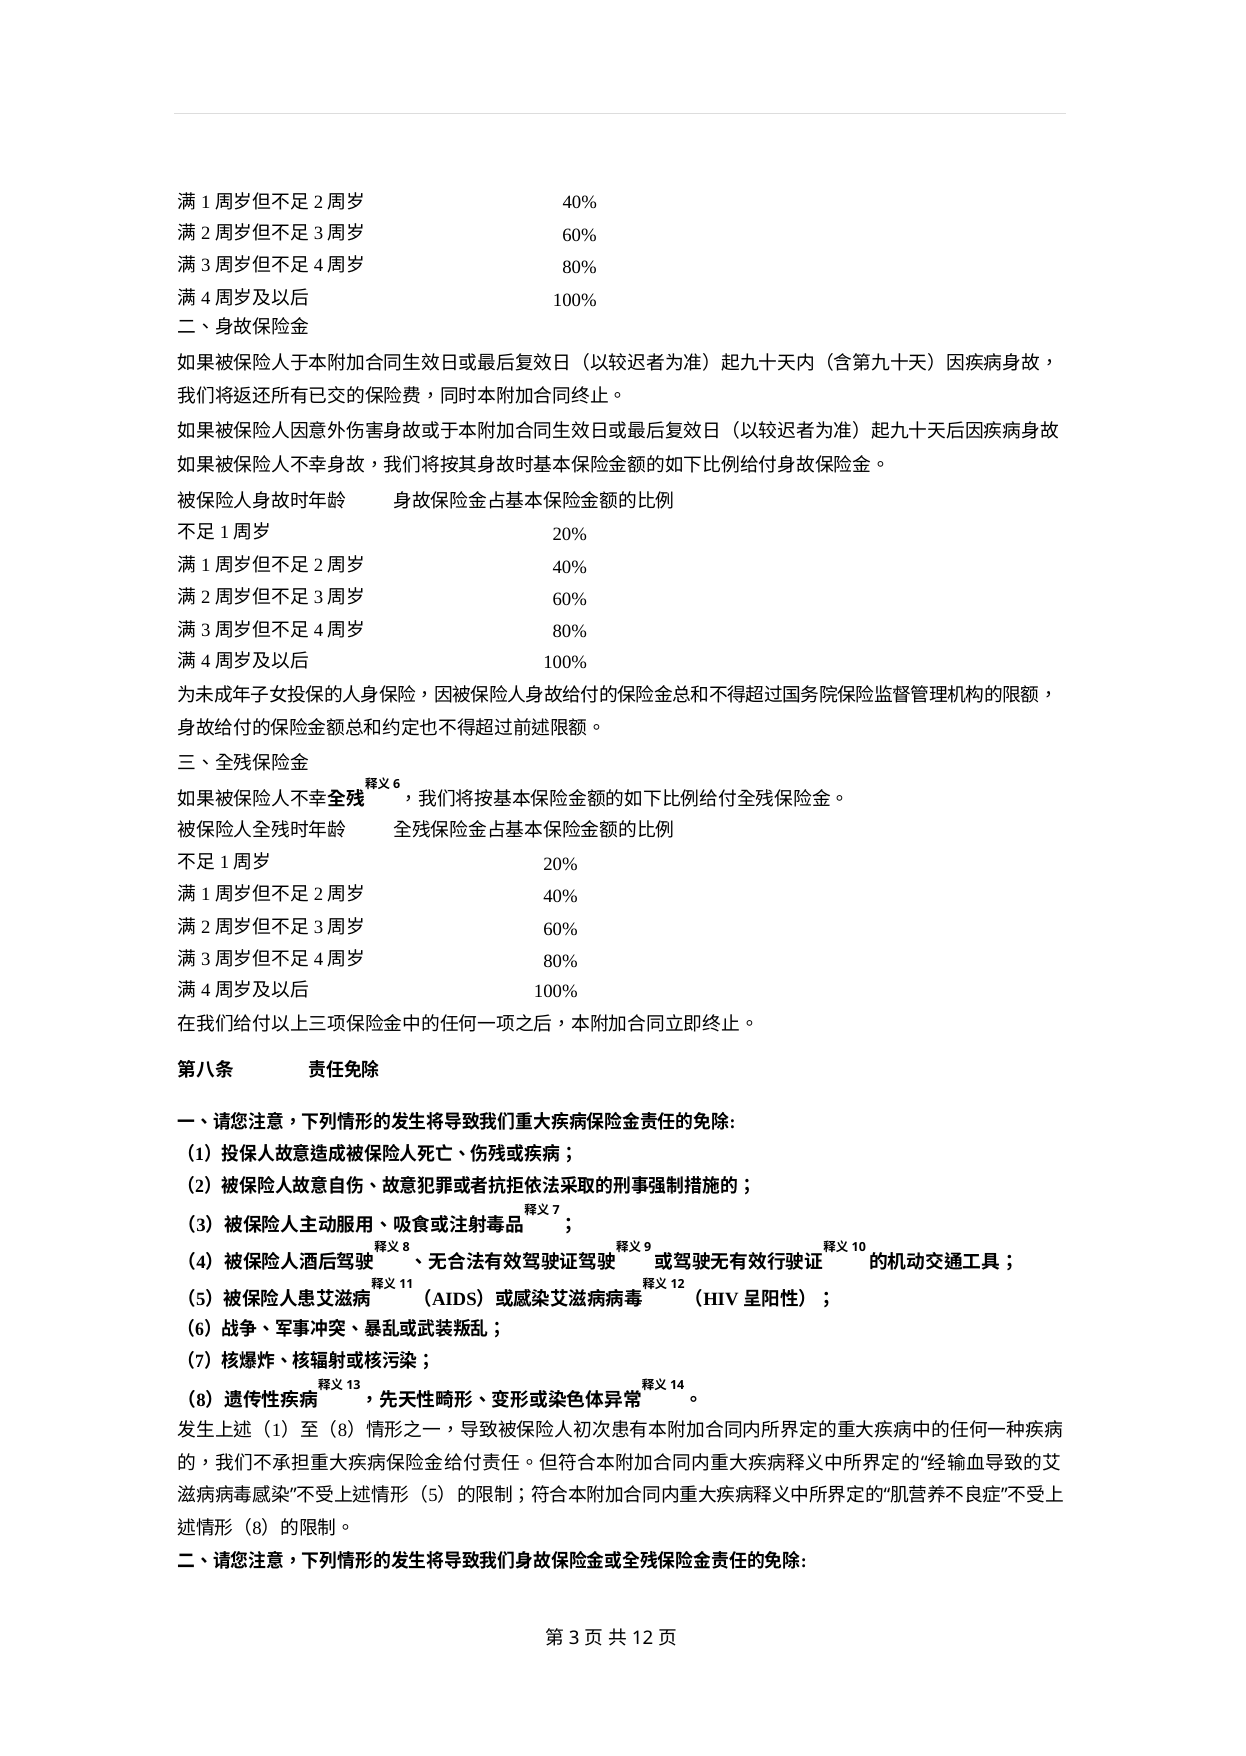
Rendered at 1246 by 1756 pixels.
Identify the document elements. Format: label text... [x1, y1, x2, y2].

table_header 被保险人身故时年龄 [172, 492, 379, 517]
table_cell 100% [459, 284, 601, 341]
text （3）被保险人主动服用、吸食或注射毒品释义 7； [177, 1201, 1085, 1237]
table_cell 满 1 周岁但不足 2 周岁 [172, 880, 379, 912]
table_cell 满 3 周岁但不足 4 周岁 [172, 615, 379, 648]
table_cell 满 3 周岁但不足 4 周岁 [172, 945, 379, 977]
table_cell 100% [379, 977, 679, 1004]
subtitle 一、请您注意，下列情形的发生将导致我们重大疾病保险金责任的免除: [177, 1108, 1085, 1133]
table_cell 满 4 周岁及以后 [172, 977, 379, 1004]
table_cell 不足 1 周岁 [172, 518, 379, 551]
text 三、全残保险金 [177, 749, 1085, 775]
table_cell 满 2 周岁但不足 3 周岁 [172, 583, 379, 615]
table_cell 60% [379, 583, 679, 615]
table_cell 80% [379, 945, 679, 977]
text （8）遗传性疾病释义 13，先天性畸形、变形或染色体异常释义 14。 [177, 1376, 1085, 1412]
table_cell 20% [379, 847, 679, 880]
table_cell 40% [379, 880, 679, 912]
table_cell 60% [459, 219, 601, 251]
table_header 满 1 周岁但不足 2 周岁 [172, 192, 458, 219]
text 如果被保险人不幸全残 ，我们将按基本保险金额的如下比例给付全残保险金。 [177, 791, 1085, 809]
table_cell 80% [459, 251, 601, 283]
table_header 身故保险金占基本保险金额的比例 [379, 492, 679, 517]
text （1）投保人故意造成被保险人死亡、伤残或疾病； [177, 1140, 1085, 1165]
text （2）被保险人故意自伤、故意犯罪或者抗拒依法采取的刑事强制措施的； [177, 1172, 1085, 1197]
text （7）核爆炸、核辐射或核污染； [177, 1347, 1085, 1373]
text （4）被保险人酒后驾驶释义 8、无合法有效驾驶证驾驶释义 9 或驾驶无有效行驶证释义 10 的机动交通工具； [177, 1238, 1085, 1274]
table_cell 20% [379, 518, 679, 551]
table_cell 满 4 周岁及以后 [172, 648, 379, 674]
table_cell 不足 1 周岁 [172, 847, 379, 880]
subtitle 二、请您注意，下列情形的发生将导致我们身故保险金或全残保险金责任的免除: [177, 1547, 1085, 1573]
text 在我们给付以上三项保险金中的任何一项之后，本附加合同立即终止。第八条 责任免除 [177, 1010, 759, 1082]
table_cell 满 2 周岁但不足 3 周岁 [172, 913, 379, 945]
table_cell 80% [379, 615, 679, 648]
table_header 40% [459, 192, 601, 219]
table_cell 40% [379, 551, 679, 583]
table_cell 60% [379, 913, 679, 945]
table_cell 满 1 周岁但不足 2 周岁 [172, 551, 379, 583]
table_cell 100% [379, 648, 679, 674]
table_cell 满 4 周岁及以后 二、身故保险金 [172, 284, 458, 341]
table_header 全残保险金占基本保险金额的比例 [379, 822, 679, 847]
table_header 被保险人全残时年龄 [172, 822, 379, 847]
table_cell 满 3 周岁但不足 4 周岁 [172, 251, 458, 283]
text 为未成年子女投保的人身保险，因被保险人身故给付的保险金总和不得超过国务院保险监督管理机构的限额， 身故给付的保险金额总和约定也不得超过前述限额。 [177, 681, 1073, 740]
text （5）被保险人患艾滋病释义 11（AIDS）或感染艾滋病病毒释义 12（HIV 呈阳性）； [177, 1275, 1085, 1311]
table_cell 满 2 周岁但不足 3 周岁 [172, 219, 458, 251]
text 发生上述（1）至（8）情形之一，导致被保险人初次患有本附加合同内所界定的重大疾病中的任何一种疾病的，我们不承担重大疾病保险金给付责任。但符合本附加合同内重大疾病释义中所界定的“经输血导致的艾滋病病毒感染”不受上述情形（5）的限制；符合本附加合同内重大疾病释义中所界定的“肌营养不良症”不受上述情形（8）的限制。 [177, 1416, 1064, 1540]
text 如果被保险人于本附加合同生效日或最后复效日（以较迟者为准）起九十天内（含第九十天）因疾病身故， 我们将返还所有已交的保险费，同时本附加合同终止。 [177, 349, 1064, 408]
subtitle （6）战争、军事冲突、暴乱或武装叛乱； [177, 1315, 1085, 1341]
text 如果被保险人因意外伤害身故或于本附加合同生效日或最后复效日（以较迟者为准）起九十天后因疾病身故如果被保险人不幸身故，我们将按其身故时基本保险金额的如下比例给付身故保险金。 [177, 418, 1064, 476]
